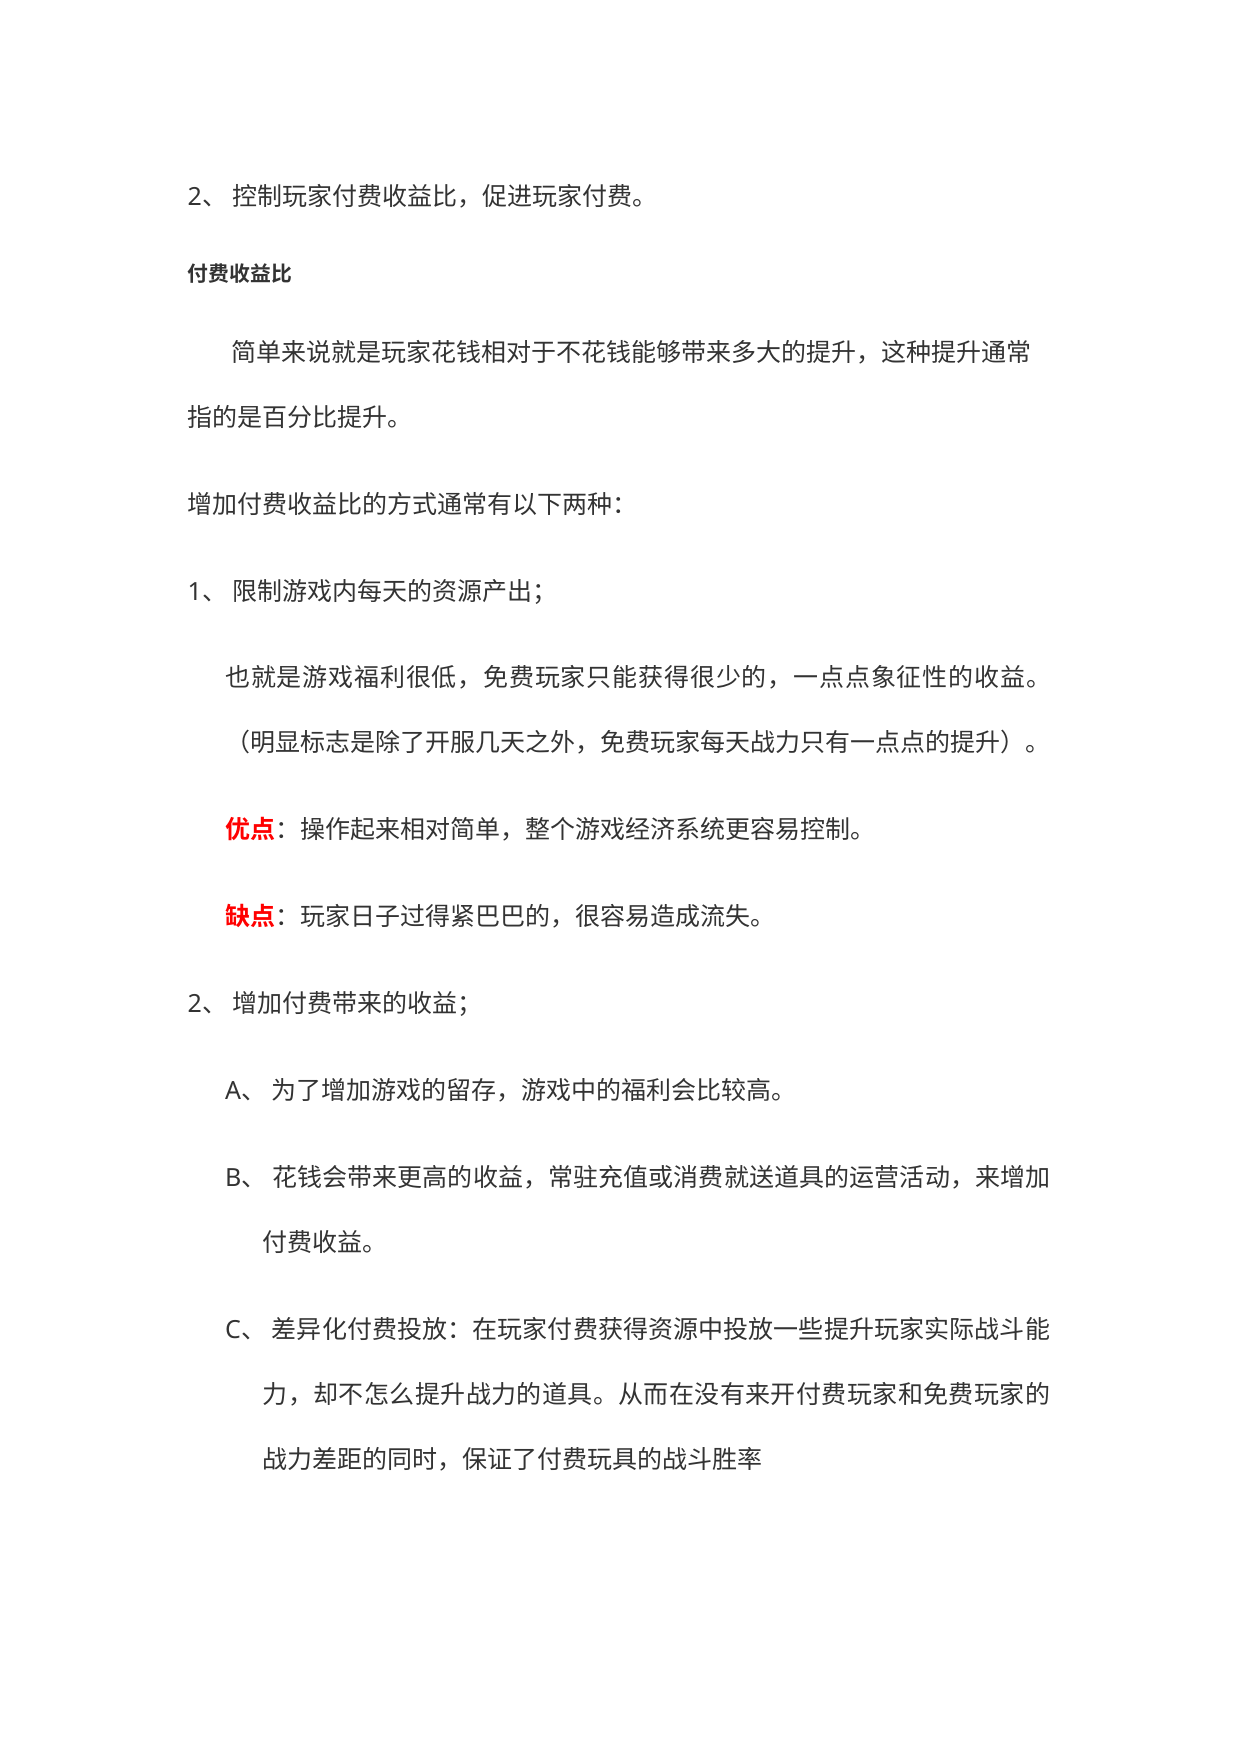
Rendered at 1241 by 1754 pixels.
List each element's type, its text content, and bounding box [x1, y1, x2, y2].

text 增加付费收益比的方式通常有以下两种： [187, 470, 1053, 535]
subtitle 付费收益比 [187, 256, 1053, 289]
text 缺点：玩家日子过得紧巴巴的，很容易造成流失。 [225, 882, 1053, 947]
text 1、 限制游戏内每天的资源产出； [187, 557, 1053, 622]
text A、 为了增加游戏的留存，游戏中的福利会比较高。 [225, 1056, 1053, 1121]
text 也就是游戏福利很低，免费玩家只能获得很少的，一点点象征性的收益。（明显标志是除了开服几天之外，免费玩家每天战力只有一点点的提升）。 [225, 643, 1053, 773]
text 2、 控制玩家付费收益比，促进玩家付费。 [187, 162, 1053, 227]
text B、 花钱会带来更高的收益，常驻充值或消费就送道具的运营活动，来增加付费收益。 [225, 1143, 1053, 1273]
text 优点：操作起来相对简单，整个游戏经济系统更容易控制。 [225, 795, 1053, 860]
text 简单来说就是玩家花钱相对于不花钱能够带来多大的提升，这种提升通常指的是百分比提升。 [187, 318, 1053, 448]
text 2、 增加付费带来的收益； [187, 969, 1053, 1034]
text C、 差异化付费投放：在玩家付费获得资源中投放一些提升玩家实际战斗能力，却不怎么提升战力的道具。从而在没有来开付费玩家和免费玩家的战力差距的同时，保证了付费玩具的战斗胜率 [225, 1295, 1053, 1490]
